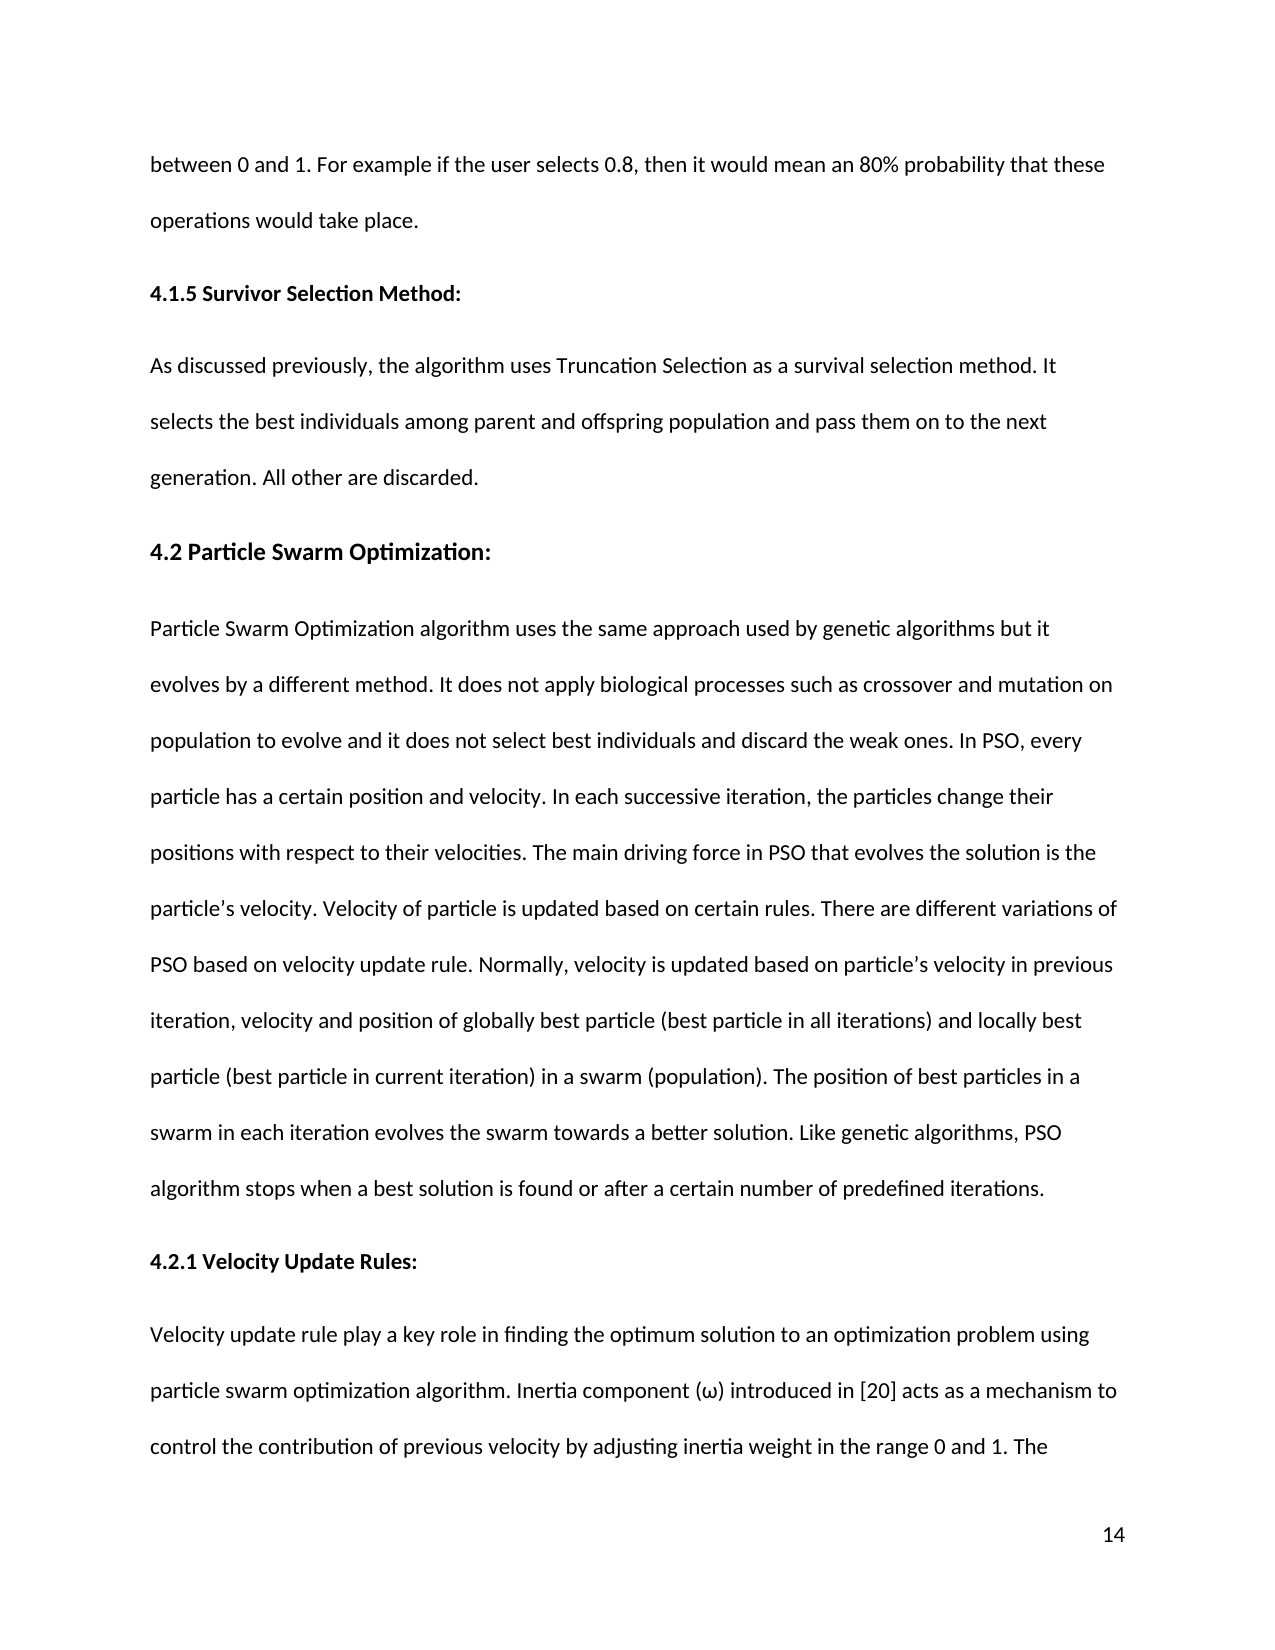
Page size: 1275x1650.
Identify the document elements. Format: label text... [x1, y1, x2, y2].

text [150, 150, 1125, 234]
text 4.1.5 Survivor Selection Method: [150, 279, 1125, 307]
text 4.2 Particle Swarm Optimization: [150, 536, 1125, 567]
text Particle Swarm Optimization algorithm uses the same approach used by genetic algorithms but it evolves by a different method. It does not apply biological processes such as crossover and mutation on population to evolve and it does not select best individuals and discard the weak ones. In PSO, every particle has a certain position and velocity. In each successive iteration, the particles change their positions with respect to their velocities. The main driving force in PSO that evolves the solution is the particle’s velocity. Velocity of particle is updated based on certain rules. There are different variations of PSO based on velocity update rule. Normally, velocity is updated based on particle’s velocity in previous iteration, velocity and position of globally best particle (best particle in all iterations) and locally best particle (best particle in current iteration) in a swarm (population). The position of best particles in a swarm in each iteration evolves the swarm towards a better solution. Like genetic algorithms, PSO algorithm stops when a best solution is found or after a certain number of predefined iterations. [150, 614, 1125, 1202]
text 4.2.1 Velocity Update Rules: [150, 1247, 1125, 1275]
text As discussed previously, the algorithm uses Truncation Selection as a survival selection method. It selects the best individuals among parent and offspring population and pass them on to the next generation. All other are discarded. [150, 351, 1125, 492]
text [150, 1320, 1125, 1460]
